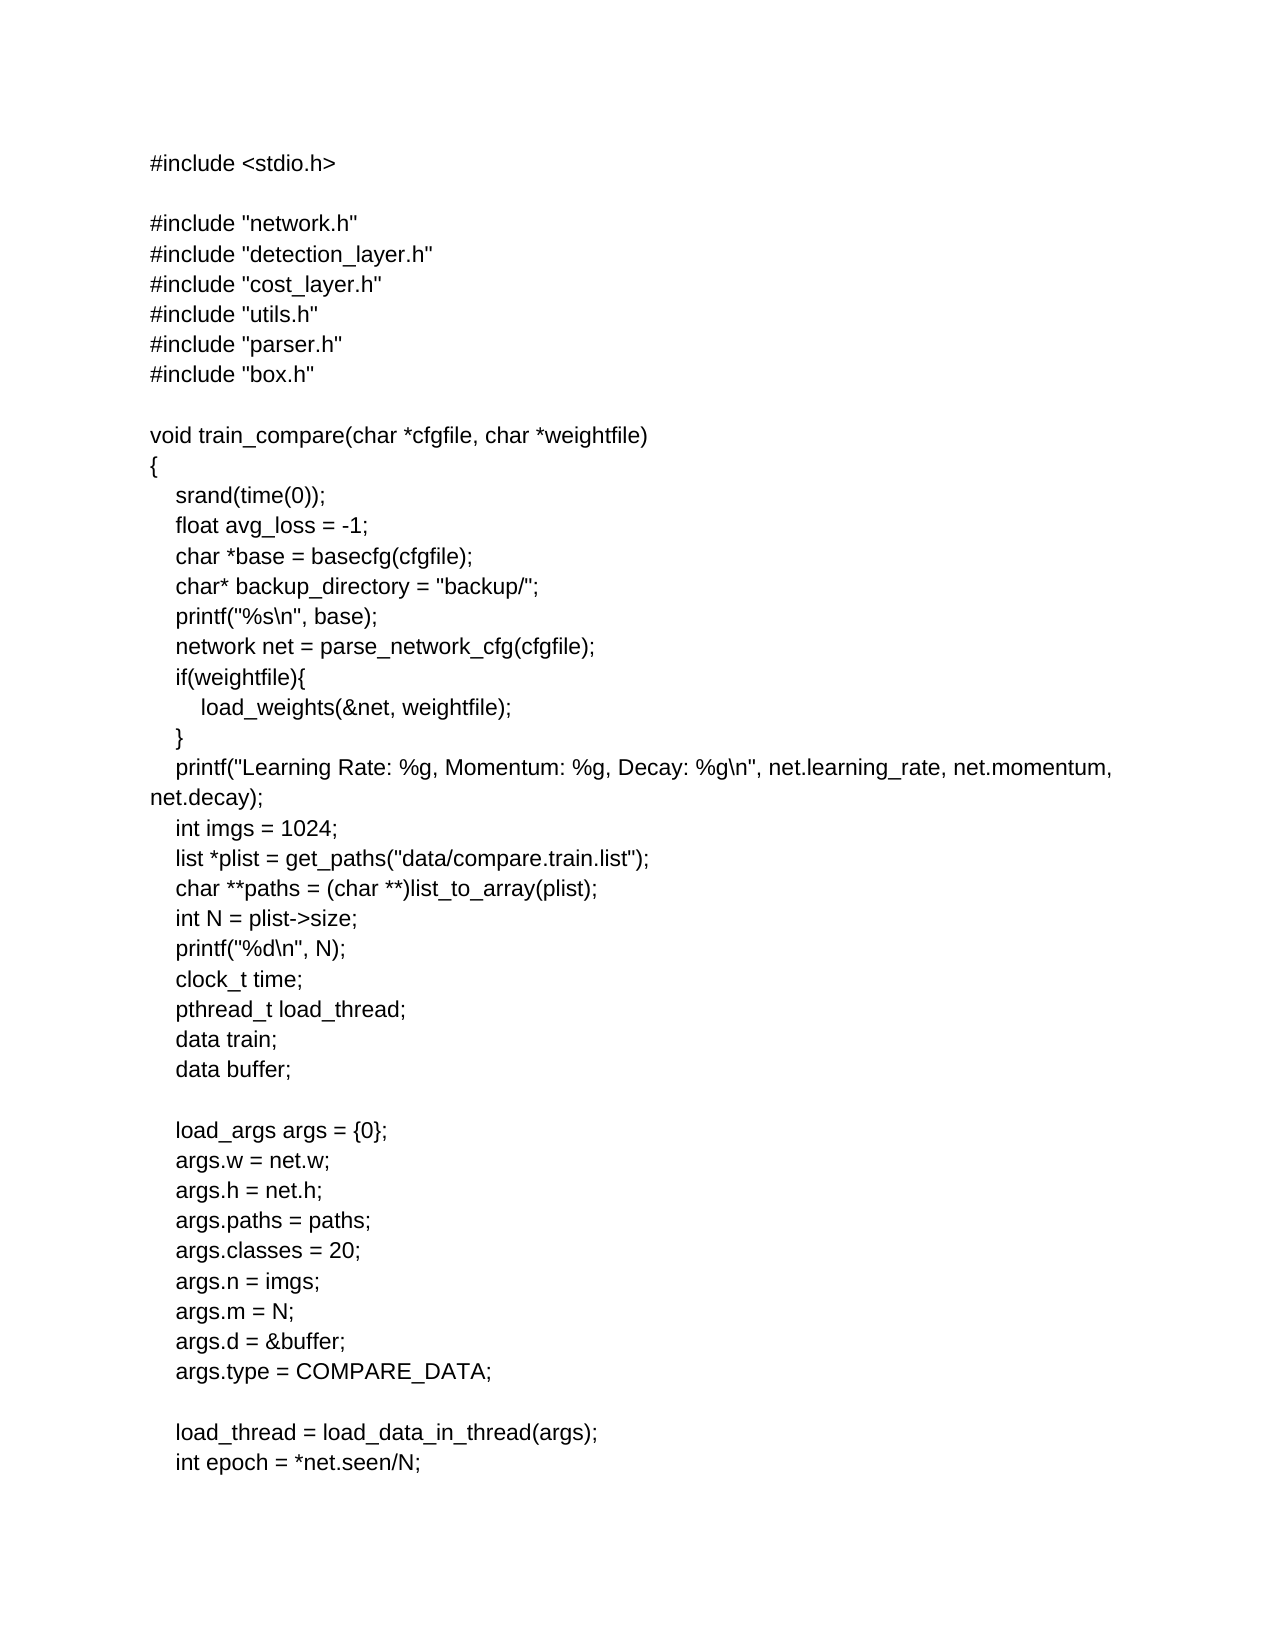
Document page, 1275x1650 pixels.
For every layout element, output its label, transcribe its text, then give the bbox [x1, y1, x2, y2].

text #include <stdio.h> [150, 150, 1125, 176]
text clock_t time; [150, 966, 1125, 992]
text #include "box.h" [150, 361, 1125, 388]
text #include "detection_layer.h" [150, 241, 1125, 267]
text char **paths = (char **)list_to_array(plist); [150, 875, 1125, 901]
text printf("Learning Rate: %g, Momentum: %g, Decay: %g\n", net.learning_rate, net.momentum, net.decay); [150, 754, 1125, 811]
text #include "utils.h" [150, 301, 1125, 327]
text char* backup_directory = "backup/"; [150, 573, 1125, 599]
text int epoch = *net.seen/N; [150, 1449, 1125, 1475]
text args.d = &buffer; [150, 1328, 1125, 1354]
text printf("%s\n", base); [150, 603, 1125, 629]
text args.h = net.h; [150, 1177, 1125, 1203]
text srand(time(0)); [150, 482, 1125, 509]
text #include "parser.h" [150, 331, 1125, 358]
text args.w = net.w; [150, 1147, 1125, 1173]
text network net = parse_network_cfg(cfgfile); [150, 633, 1125, 660]
text load_args args = {0}; [150, 1117, 1125, 1143]
text } [150, 724, 1125, 750]
text data buffer; [150, 1056, 1125, 1083]
text int imgs = 1024; [150, 814, 1125, 841]
text args.paths = paths; [150, 1207, 1125, 1234]
text load_weights(&net, weightfile); [150, 694, 1125, 720]
text char *base = basecfg(cfgfile); [150, 543, 1125, 569]
text args.classes = 20; [150, 1237, 1125, 1264]
text pthread_t load_thread; [150, 996, 1125, 1022]
text float avg_loss = -1; [150, 512, 1125, 539]
text printf("%d\n", N); [150, 935, 1125, 962]
text args.n = imgs; [150, 1268, 1125, 1294]
text args.m = N; [150, 1298, 1125, 1324]
text list *plist = get_paths("data/compare.train.list"); [150, 845, 1125, 871]
text #include "cost_layer.h" [150, 271, 1125, 297]
text if(weightfile){ [150, 663, 1125, 690]
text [150, 1419, 1125, 1445]
text int N = plist->size; [150, 905, 1125, 932]
text data train; [150, 1026, 1125, 1052]
text void train_compare(char *cfgfile, char *weightfile) [150, 422, 1125, 448]
text { [150, 452, 1125, 478]
text args.type = COMPARE_DATA; [150, 1358, 1125, 1385]
text #include "network.h" [150, 210, 1125, 237]
